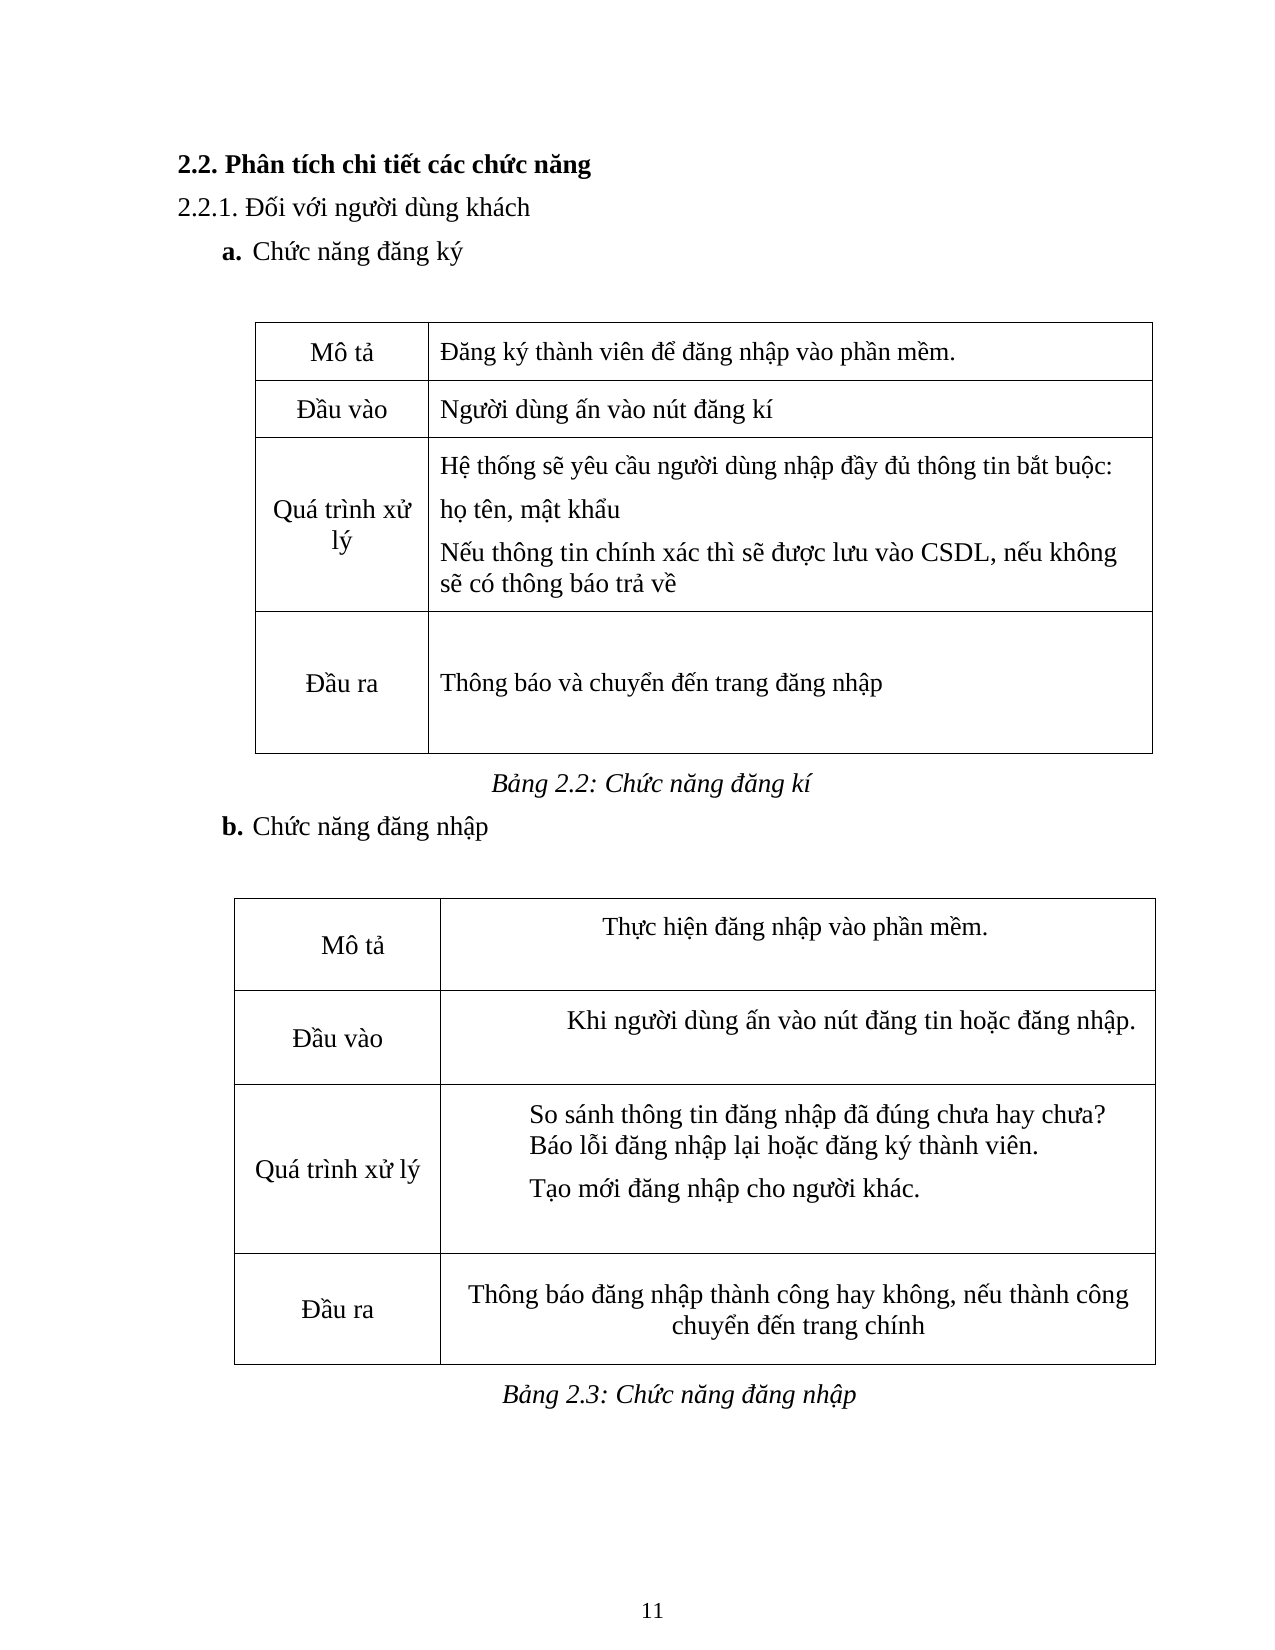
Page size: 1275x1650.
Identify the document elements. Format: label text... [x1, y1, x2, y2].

table_cell Thông báo và chuyển đến trang đăng nhập [429, 612, 1152, 753]
table_cell Đầu vào [235, 991, 440, 1084]
list Chức năng đăng ký [222, 235, 1127, 266]
table_cell Đầu ra [235, 1254, 440, 1364]
table_header Mô tả [235, 899, 440, 990]
table_cell Quá trình xử lý [235, 1085, 440, 1253]
table_cell Quá trình xử lý [256, 438, 428, 611]
text 2.2.1. Đối với người dùng khách [177, 191, 1127, 222]
table_header Đăng ký thành viên để đăng nhập vào phần mềm. [429, 323, 1152, 379]
text Bảng 2.3: Chức năng đăng nhập [233, 1378, 1127, 1409]
list Chức năng đăng nhập [222, 811, 1127, 842]
table_cell Người dùng ấn vào nút đăng kí [429, 381, 1152, 437]
table_cell Đầu vào [256, 381, 428, 437]
text Bảng 2.2: Chức năng đăng kí [177, 767, 1127, 798]
table_header Mô tả [256, 323, 428, 379]
table_cell So sánh thông tin đăng nhập đã đúng chưa hay chưa? Báo lỗi đăng nhập lại hoặc đăng ký thành viên. Tạo mới đăng nhập cho người khác. [441, 1085, 1155, 1253]
table_header Thực hiện đăng nhập vào phần mềm. [441, 899, 1155, 990]
table_cell Khi người dùng ấn vào nút đăng tin hoặc đăng nhập. [441, 991, 1155, 1084]
table_cell Đầu ra [256, 612, 428, 753]
table_cell Thông báo đăng nhập thành công hay không, nếu thành công chuyển đến trang chính [441, 1254, 1155, 1364]
table_cell Hệ thống sẽ yêu cầu người dùng nhập đầy đủ thông tin bắt buộc: họ tên, mật khẩu Nếu thông tin chính xác thì sẽ được lưu vào CSDL, nếu không sẽ có thông báo trả về [429, 438, 1152, 611]
text 2.2. Phân tích chi tiết các chức năng [177, 148, 1127, 179]
